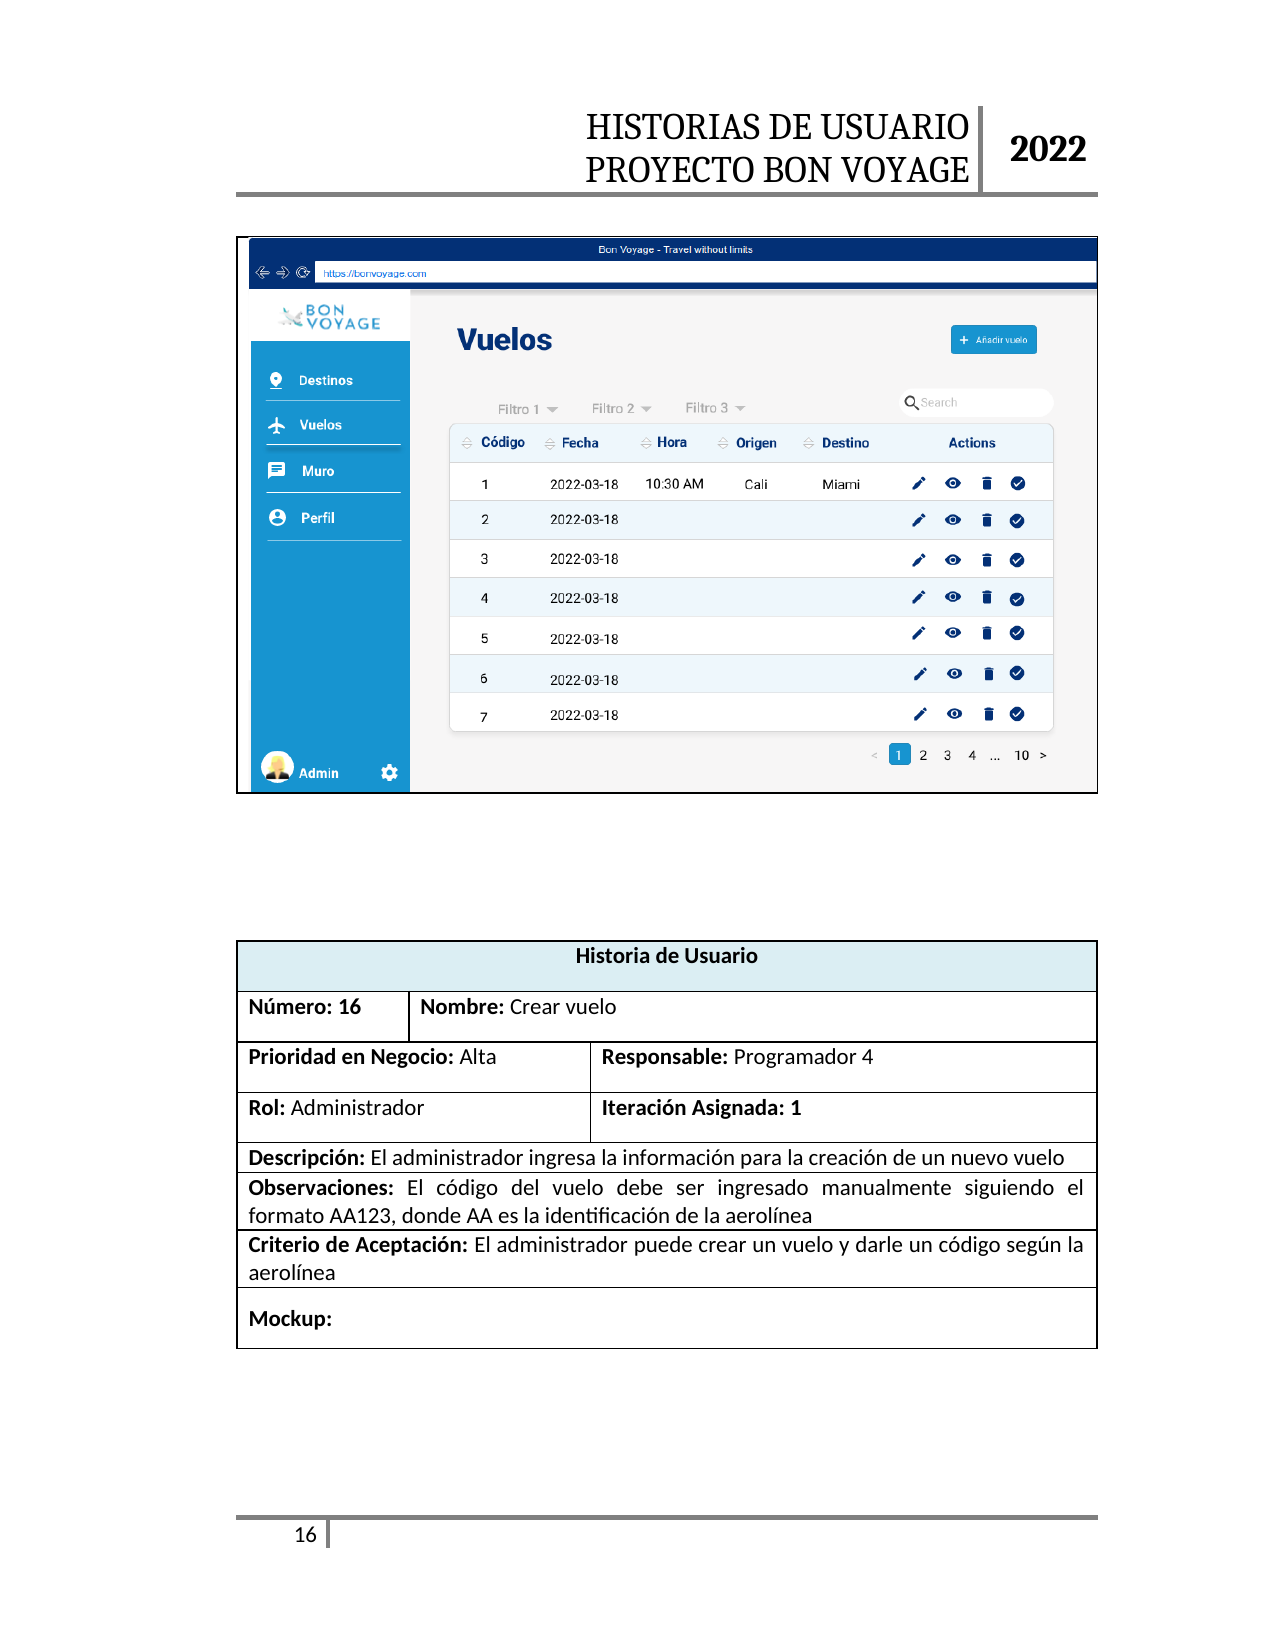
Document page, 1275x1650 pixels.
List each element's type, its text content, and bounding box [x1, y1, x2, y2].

table_cell Criterio de Aceptación: El administrador puede crear un vuelo y darle un código según la aerolínea [238, 1231, 1096, 1287]
picture [248, 237, 1097, 792]
table_header Historia de Usuario [238, 942, 1096, 991]
table_cell Número: 16 [238, 992, 408, 1041]
table_cell Observaciones: El código del vuelo debe ser ingresado manualmente siguiendo el formato AA123, donde AA es la identificación de la aerolínea [238, 1173, 1096, 1229]
table_cell Prioridad en Negocio: Alta [238, 1043, 590, 1091]
table_cell Descripción: El administrador ingresa la información para la creación de un nuevo vuelo [238, 1143, 1096, 1171]
table_cell Iteración Asignada: 1 [591, 1093, 1096, 1142]
table_cell Responsable: Programador 4 [591, 1043, 1096, 1091]
table_cell Nombre: Crear vuelo [410, 992, 1096, 1041]
table_cell Mockup: [238, 1288, 1096, 1347]
table_cell Rol: Administrador [238, 1093, 590, 1142]
